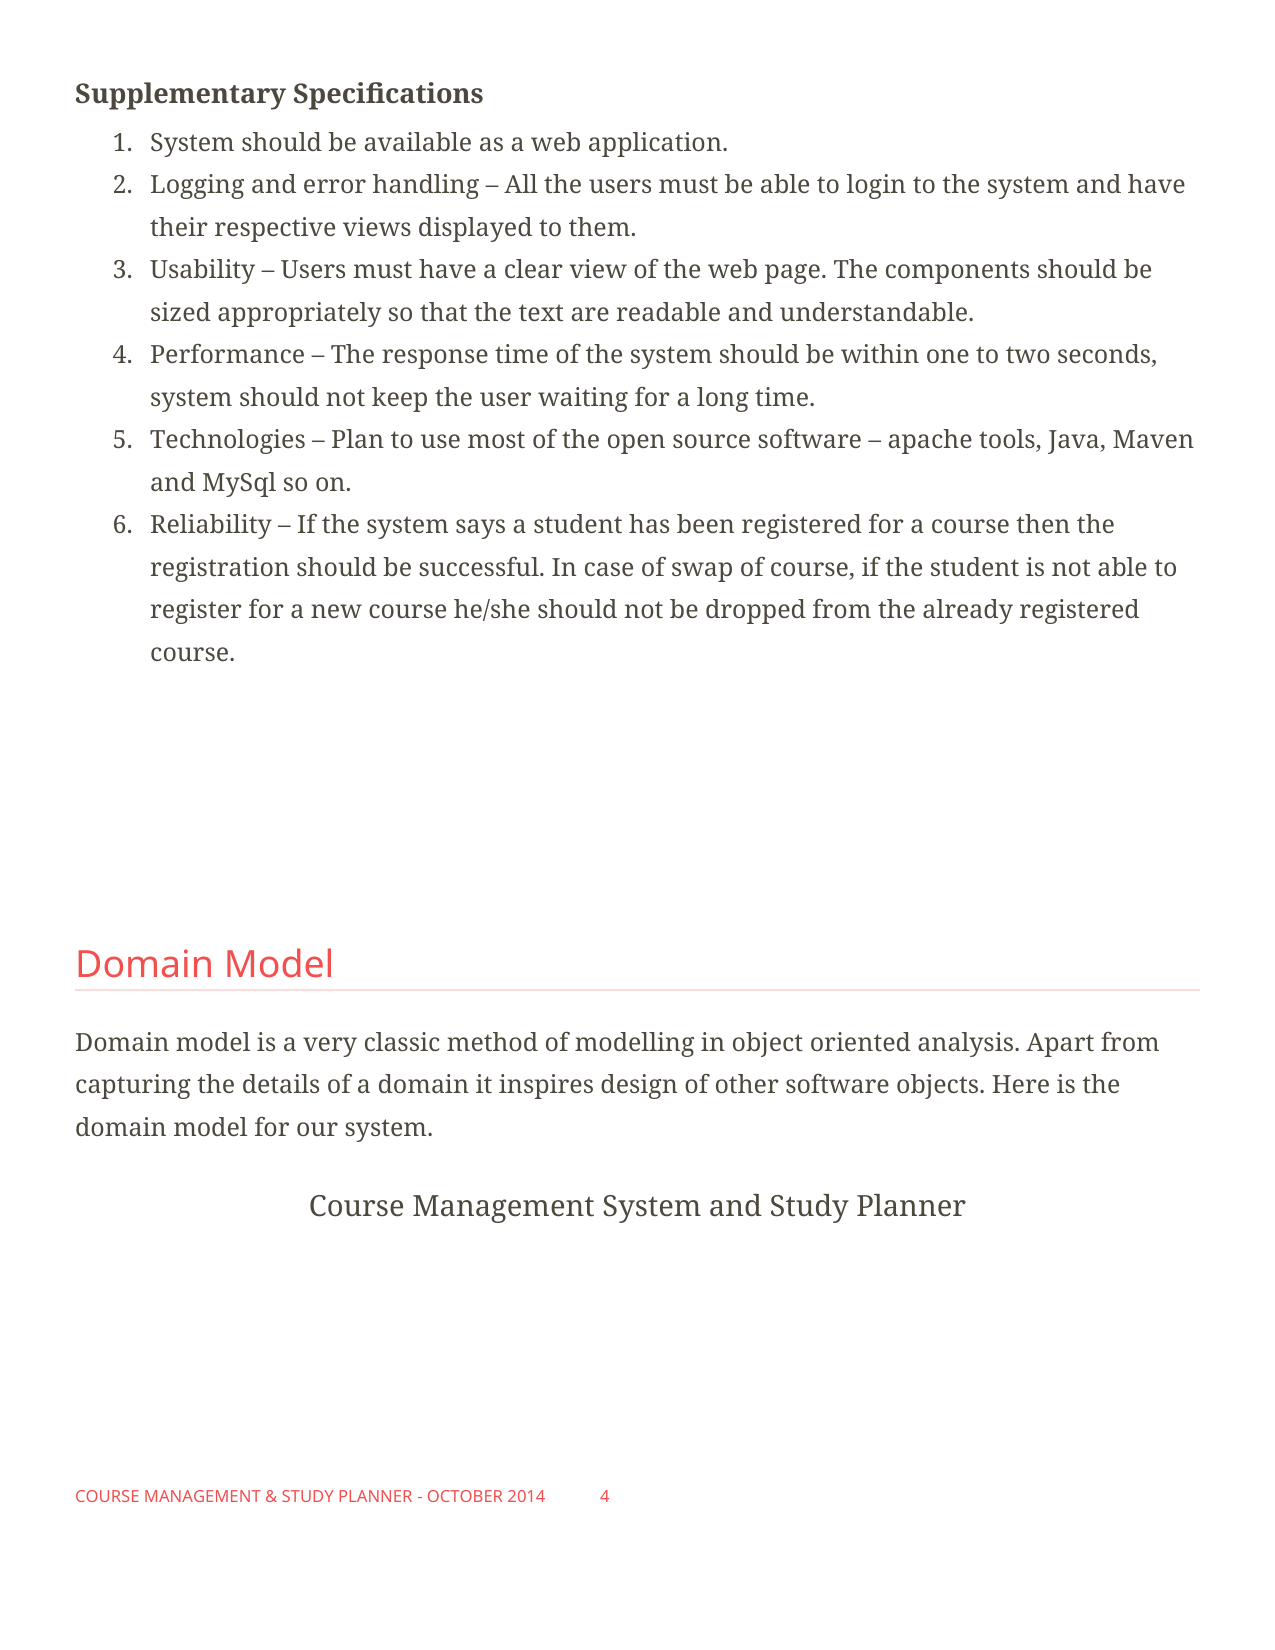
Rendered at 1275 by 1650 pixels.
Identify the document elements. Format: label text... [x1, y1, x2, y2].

list Logging and error handling – All the users must be able to login to the system and have their respective views displayed to them. [112, 167, 1200, 243]
list Reliability – If the system says a student has been registered for a course then the registration should be successful. In case of swap of course, if the student is not able to register for a new course he/she should not be dropped from the already registered course. [112, 507, 1200, 668]
text Course Management System and Study Planner [75, 1185, 1200, 1225]
list Usability – Users must have a clear view of the web page. The components should be sized appropriately so that the text are readable and understandable. [112, 252, 1200, 328]
list Performance – The response time of the system should be within one to two seconds, system should not keep the user waiting for a long time. [112, 337, 1200, 413]
subtitle Domain Model [75, 938, 1200, 989]
subtitle Supplementary Specifications [75, 75, 1200, 112]
list Technologies – Plan to use most of the open source software – apache tools, Java, Maven and MySql so on. [112, 422, 1200, 498]
text Domain model is a very classic method of modelling in object oriented analysis. Apart from capturing the details of a domain it inspires design of other software objects. Here is the domain model for our system. [75, 1024, 1200, 1143]
list System should be available as a web application. [112, 124, 1200, 158]
